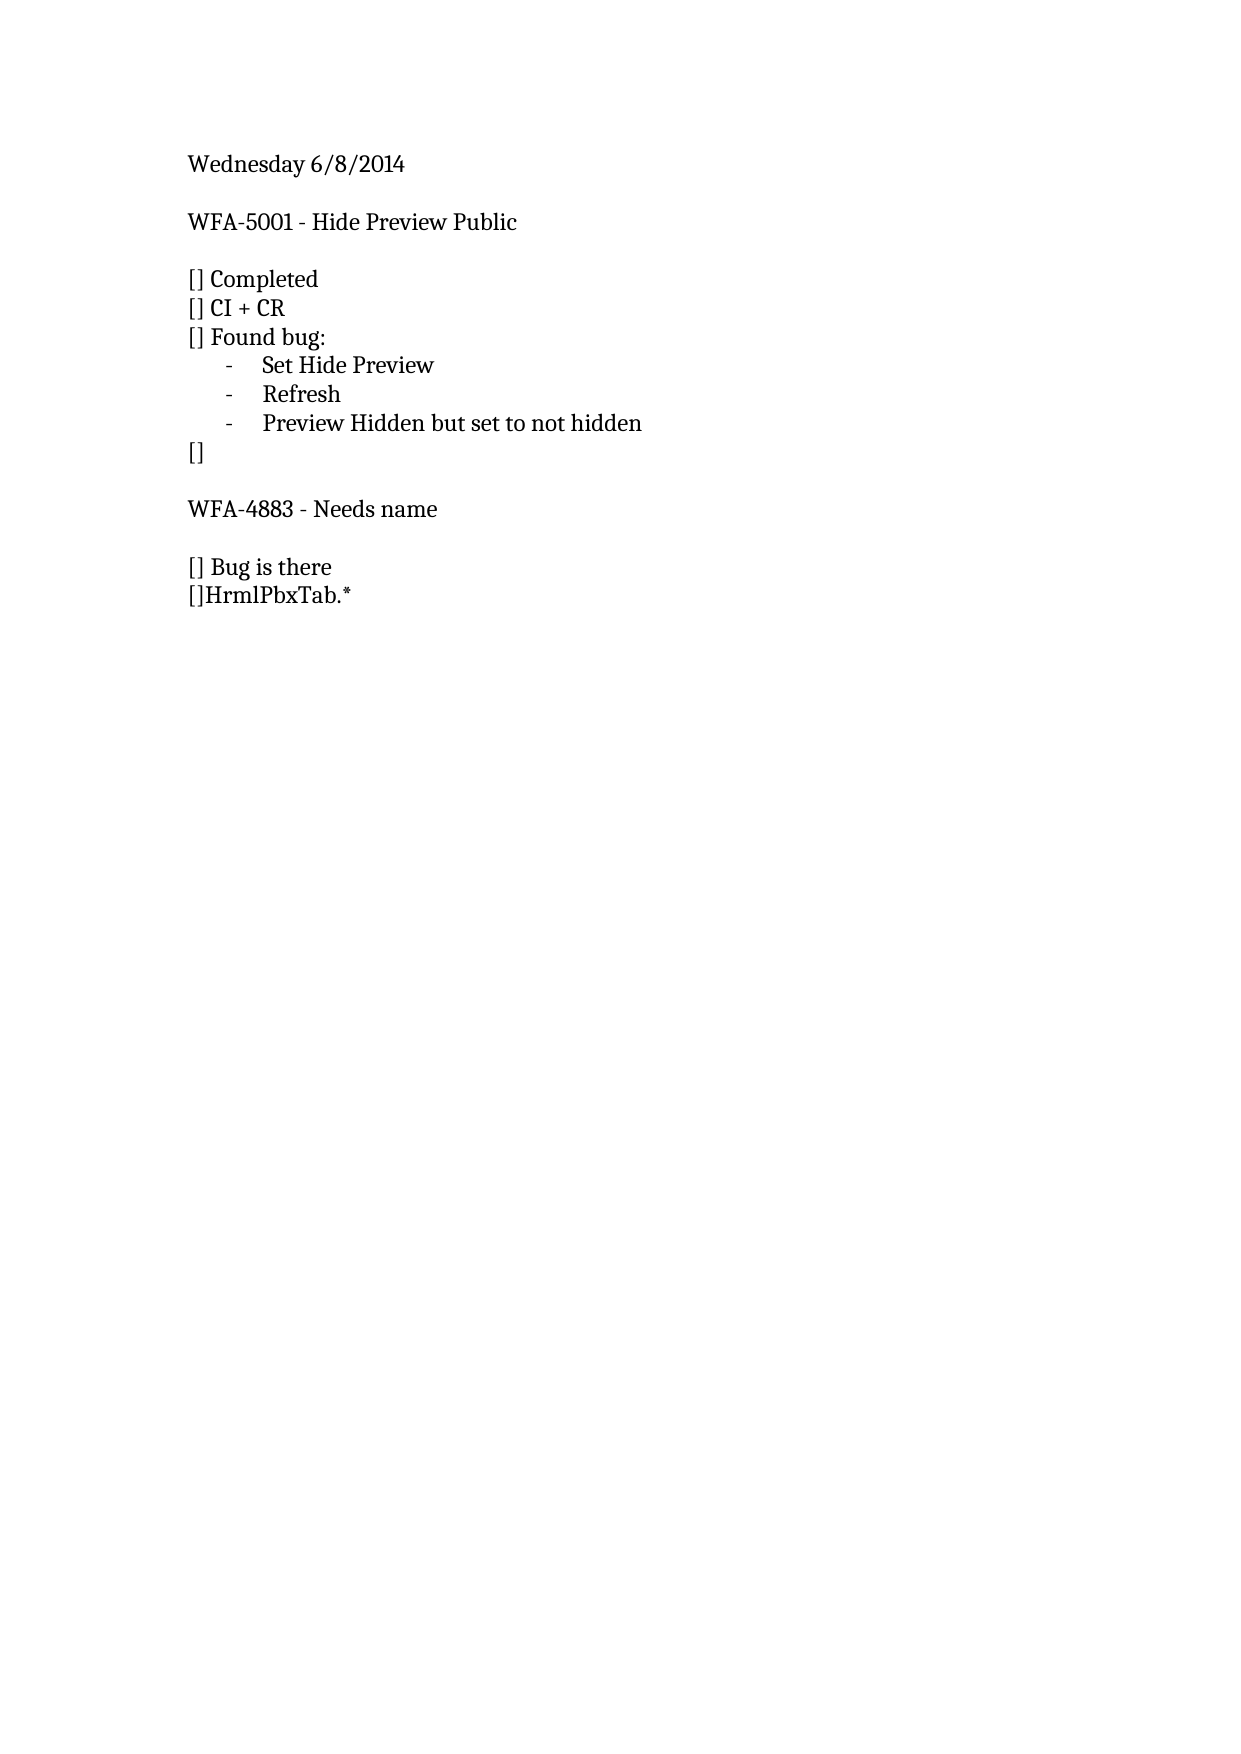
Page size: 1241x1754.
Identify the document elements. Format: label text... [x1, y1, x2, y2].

text Wednesday 6/8/2014 [187, 150, 1053, 179]
text [] [187, 437, 1053, 466]
text WFA-5001 - Hide Preview Public [187, 207, 1053, 236]
text [] Found bug: [187, 322, 1053, 351]
text []HrmlPbxTab.* [187, 581, 1053, 610]
list Preview Hidden but set to not hidden [225, 409, 1053, 437]
list Set Hide Preview [225, 351, 1053, 380]
list Refresh [225, 380, 1053, 409]
text [] Completed [187, 265, 1053, 294]
text [] Bug is there [187, 552, 1053, 581]
text WFA-4883 - Needs name [187, 495, 1053, 524]
text [] CI + CR [187, 294, 1053, 322]
